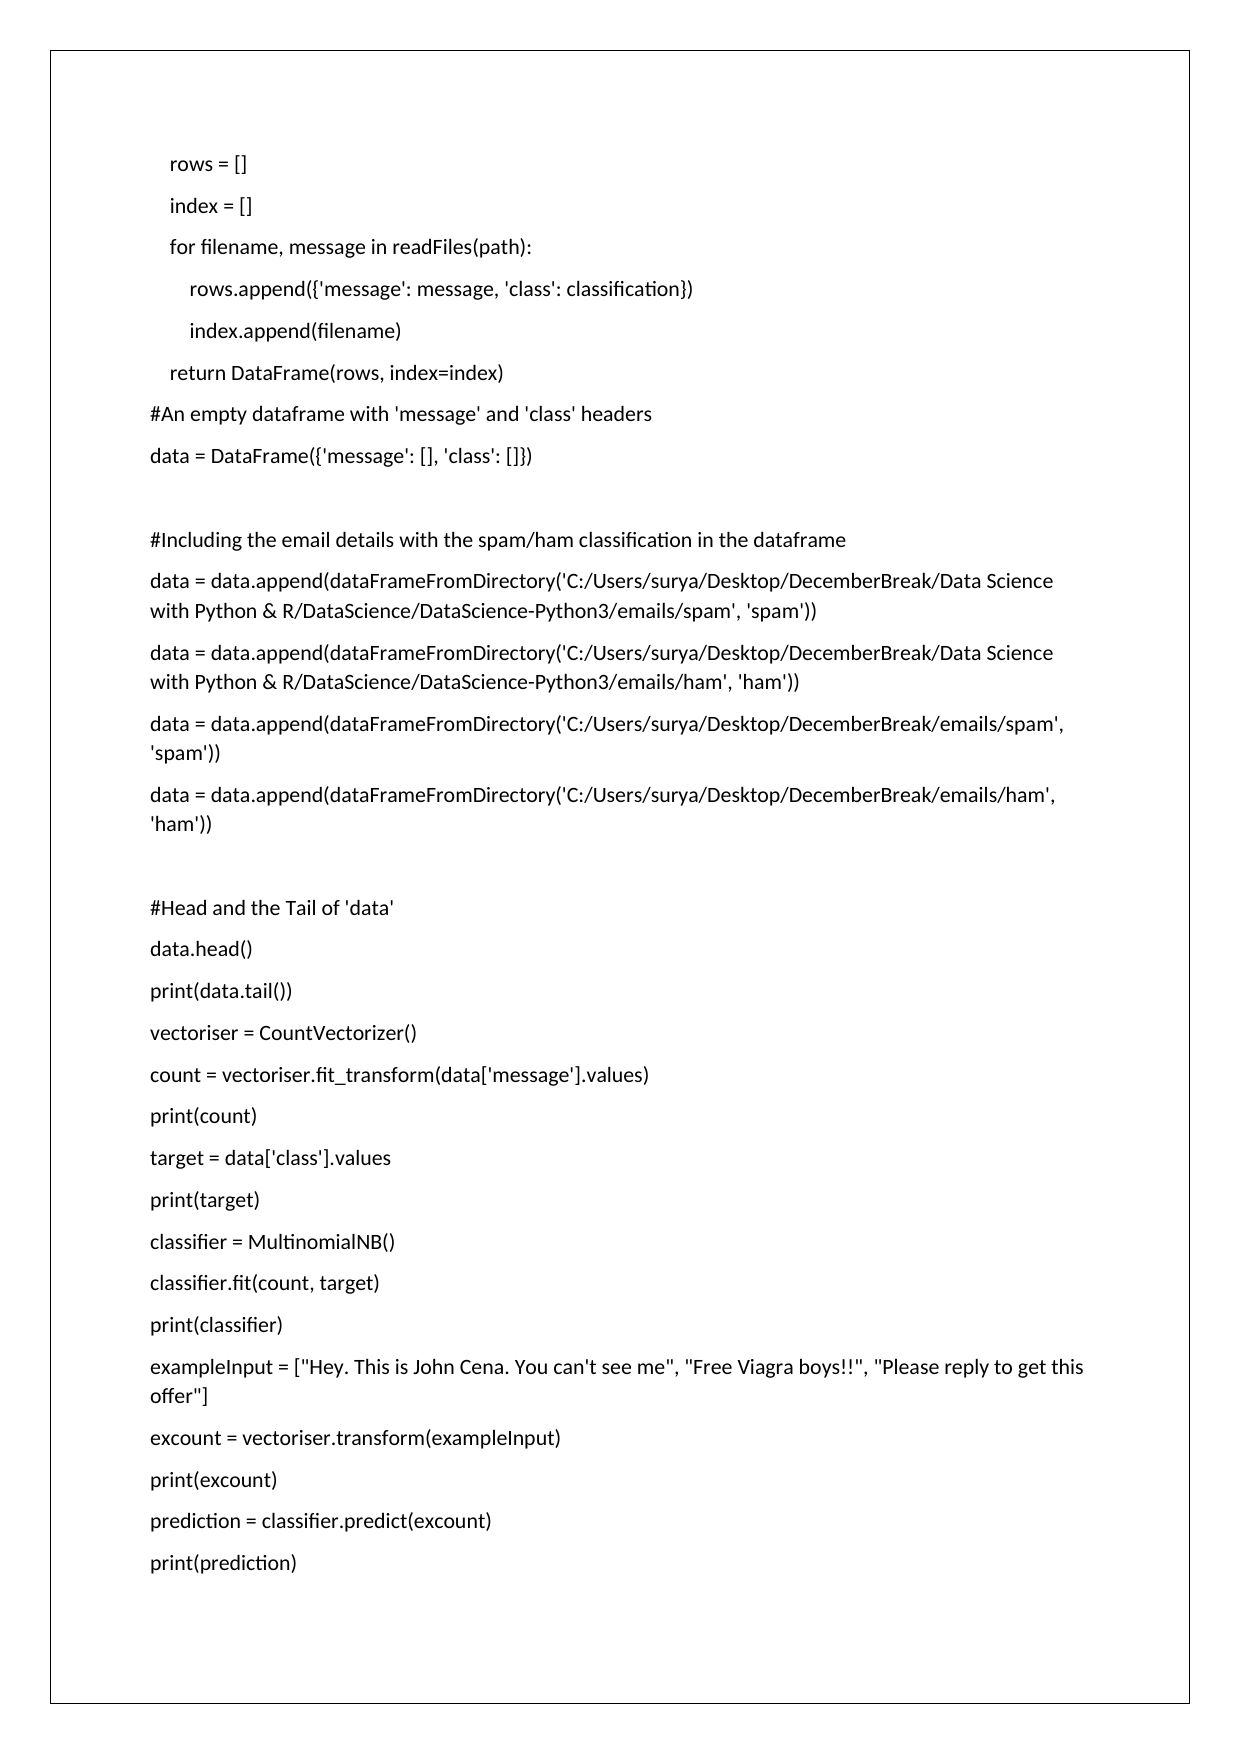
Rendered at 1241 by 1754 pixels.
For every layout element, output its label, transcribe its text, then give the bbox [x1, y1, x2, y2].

text count = vectoriser.fit_transform(data['message'].values) [150, 1061, 1090, 1087]
text classifier = MultinomialNB() [150, 1228, 1090, 1254]
text data = data.append(dataFrameFromDirectory('C:/Users/surya/Desktop/DecemberBreak/emails/spam', 'spam')) [150, 710, 1090, 766]
text print(excount) [150, 1466, 1090, 1493]
text print(data.tail()) [150, 977, 1090, 1004]
text print(count) [150, 1102, 1090, 1129]
text for filename, message in readFiles(path): [150, 233, 1090, 260]
text #Including the email details with the spam/ham classification in the dataframe [150, 526, 1090, 553]
text data.head() [150, 935, 1090, 962]
text #An empty dataframe with 'message' and 'class' headers [150, 401, 1090, 427]
text data = data.append(dataFrameFromDirectory('C:/Users/surya/Desktop/DecemberBreak/Data Science with Python & R/DataScience/DataScience-Python3/emails/ham', 'ham')) [150, 639, 1090, 695]
text data = data.append(dataFrameFromDirectory('C:/Users/surya/Desktop/DecemberBreak/Data Science with Python & R/DataScience/DataScience-Python3/emails/spam', 'spam')) [150, 568, 1090, 624]
text print(target) [150, 1186, 1090, 1213]
text exampleInput = ["Hey. This is John Cena. You can't see me", "Free Viagra boys!!", "Please reply to get this offer"] [150, 1353, 1090, 1409]
text classifier.fit(count, target) [150, 1269, 1090, 1296]
text data = DataFrame({'message': [], 'class': []}) [150, 442, 1090, 469]
text return DataFrame(rows, index=index) [150, 359, 1090, 386]
text vectoriser = CountVectorizer() [150, 1019, 1090, 1046]
text index.append(filename) [150, 317, 1090, 344]
text data = data.append(dataFrameFromDirectory('C:/Users/surya/Desktop/DecemberBreak/emails/ham', 'ham')) [150, 781, 1090, 837]
text target = data['class'].values [150, 1144, 1090, 1171]
text print(classifier) [150, 1311, 1090, 1338]
text prediction = classifier.predict(excount) [150, 1508, 1090, 1534]
text index = [] [150, 192, 1090, 218]
text excount = vectoriser.transform(exampleInput) [150, 1424, 1090, 1451]
text rows = [] [150, 150, 1090, 177]
text #Head and the Tail of 'data' [150, 894, 1090, 920]
text print(prediction) [150, 1549, 1090, 1576]
text rows.append({'message': message, 'class': classification}) [150, 275, 1090, 302]
